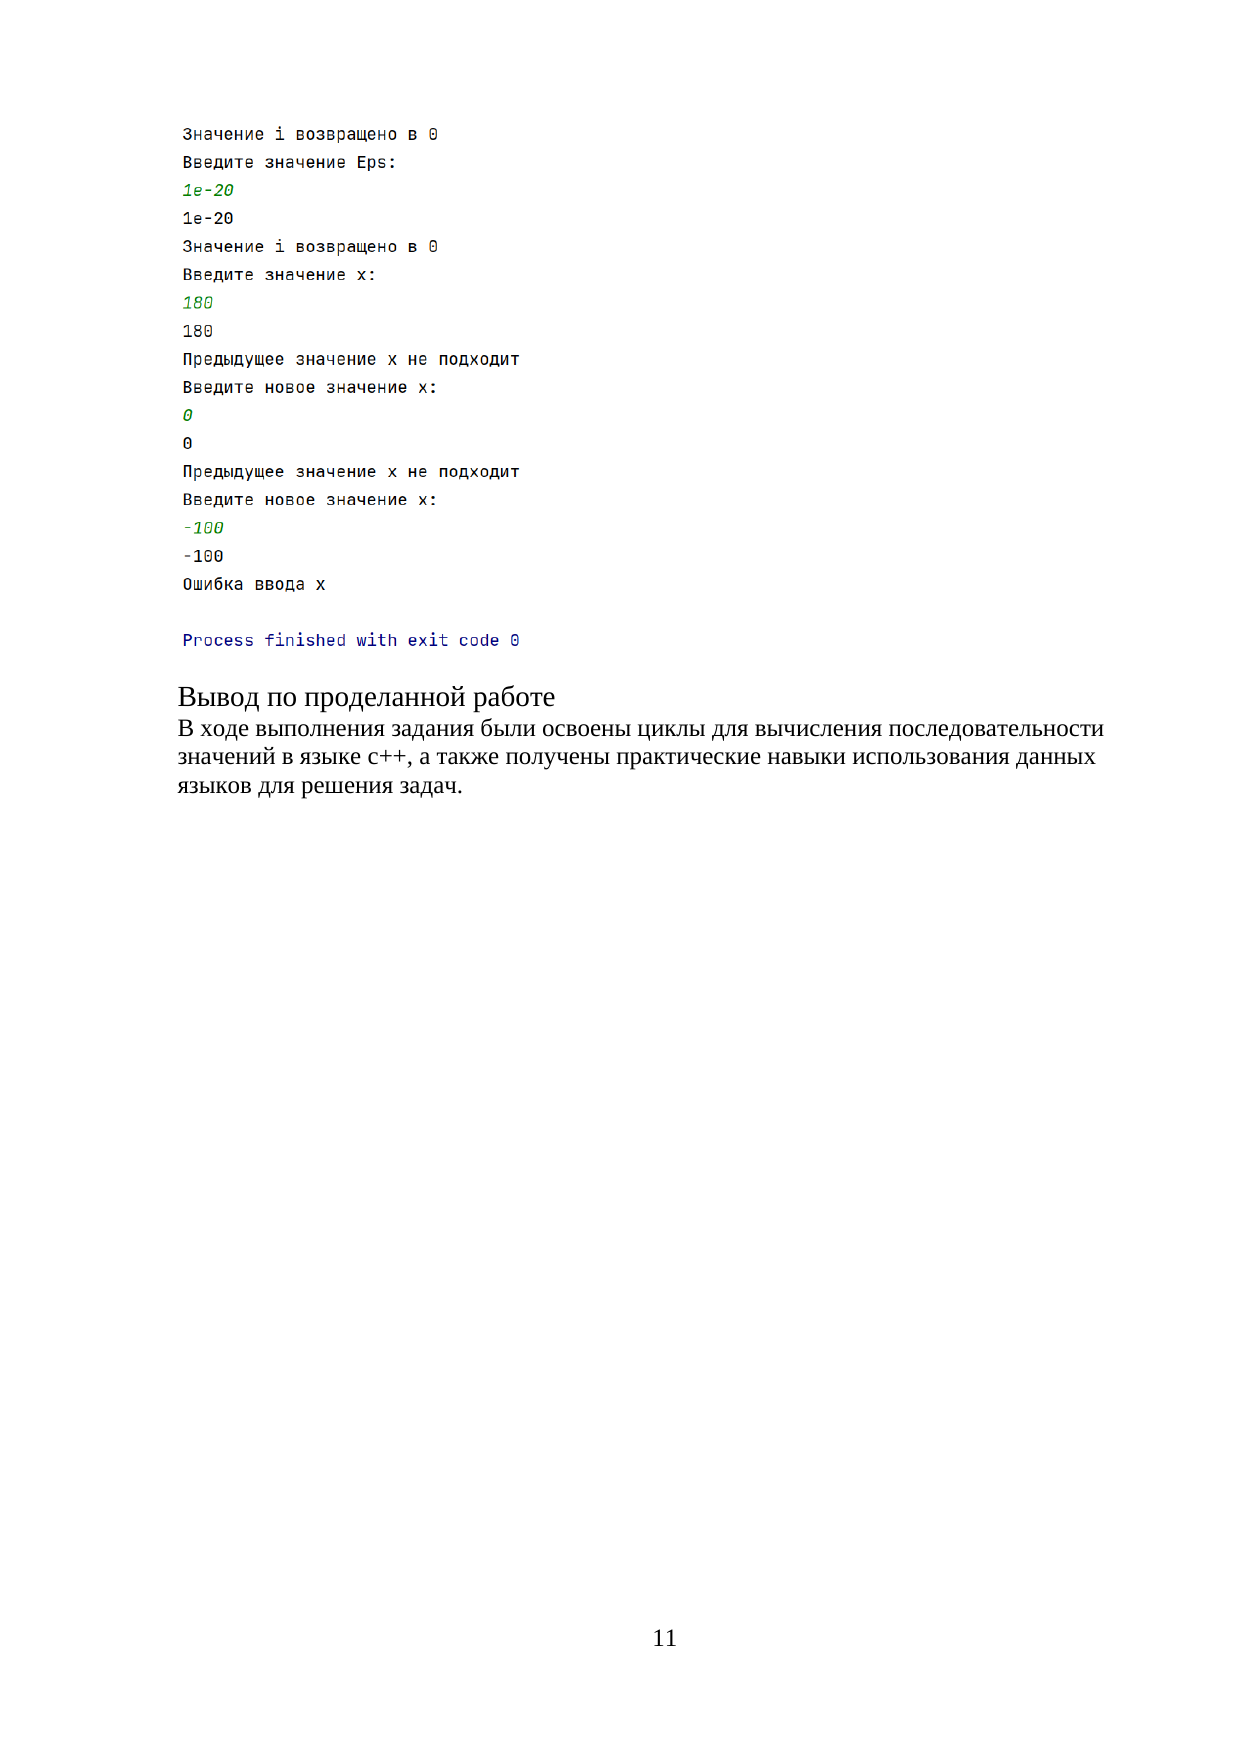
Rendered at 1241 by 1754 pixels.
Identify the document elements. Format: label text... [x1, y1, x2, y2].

text В ходе выполнения задания были освоены циклы для вычисления последовательности значений в языке c++, а также получены практические навыки использования данных языков для решения задач. [177, 713, 1152, 799]
picture [177, 118, 604, 655]
subtitle Вывод по проделанной работе [177, 679, 1152, 713]
